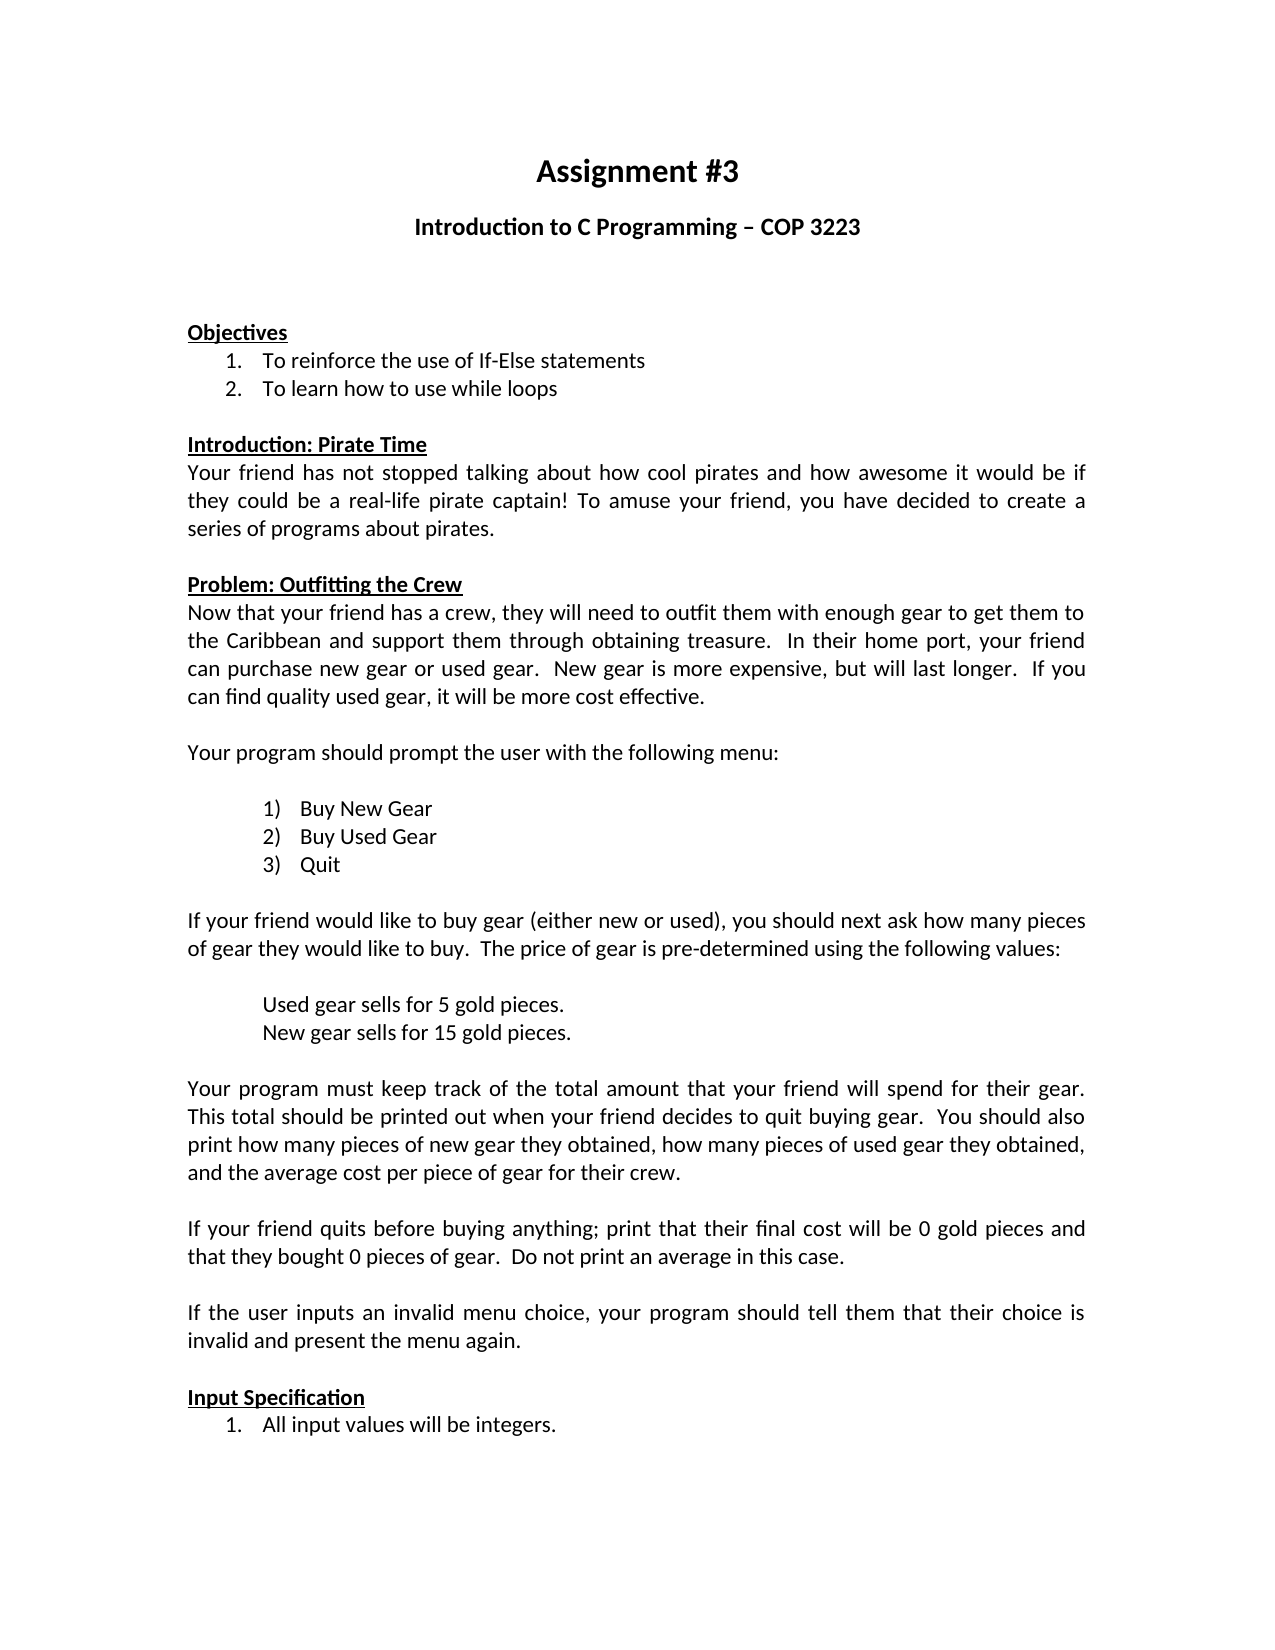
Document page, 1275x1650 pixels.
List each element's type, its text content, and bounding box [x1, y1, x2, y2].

text New gear sells for 15 gold pieces. [187, 1018, 1087, 1046]
text If the user inputs an invalid menu choice, your program should tell them that their choice is invalid and present the menu again. [187, 1298, 1087, 1354]
text Problem: Outfitting the Crew [187, 570, 1087, 598]
list To learn how to use while loops [225, 374, 1087, 402]
text Input Specification [187, 1383, 1087, 1411]
text Assignment #3 [187, 150, 1087, 191]
list Buy New Gear [262, 794, 1087, 822]
text Your program must keep track of the total amount that your friend will spend for their gear. This total should be printed out when your friend decides to quit buying gear. You should also print how many pieces of new gear they obtained, how many pieces of used gear they obtained, and the average cost per piece of gear for their crew. [187, 1074, 1087, 1186]
list Buy Used Gear [262, 822, 1087, 850]
list To reinforce the use of If-Else statements [225, 346, 1087, 374]
list All input values will be integers. [225, 1411, 1087, 1439]
list Quit [262, 850, 1087, 878]
text Used gear sells for 5 gold pieces. [187, 990, 1087, 1018]
text If your friend would like to buy gear (either new or used), you should next ask how many pieces of gear they would like to buy. The price of gear is pre-determined using the following values: [187, 906, 1087, 962]
text Objectives [187, 318, 1087, 346]
text Your friend has not stopped talking about how cool pirates and how awesome it would be if they could be a real-life pirate captain! To amuse your friend, you have decided to create a series of programs about pirates. [187, 458, 1087, 542]
text Introduction: Pirate Time [187, 430, 1087, 458]
text Your program should prompt the user with the following menu: [187, 738, 1087, 766]
text If your friend quits before buying anything; print that their final cost will be 0 gold pieces and that they bought 0 pieces of gear. Do not print an average in this case. [187, 1214, 1087, 1271]
text Introduction to C Programming – COP 3223 [187, 211, 1087, 242]
text Now that your friend has a crew, they will need to outfit them with enough gear to get them to the Caribbean and support them through obtaining treasure. In their home port, your friend can purchase new gear or used gear. New gear is more expensive, but will last longer. If you can find quality used gear, it will be more cost effective. [187, 598, 1087, 710]
